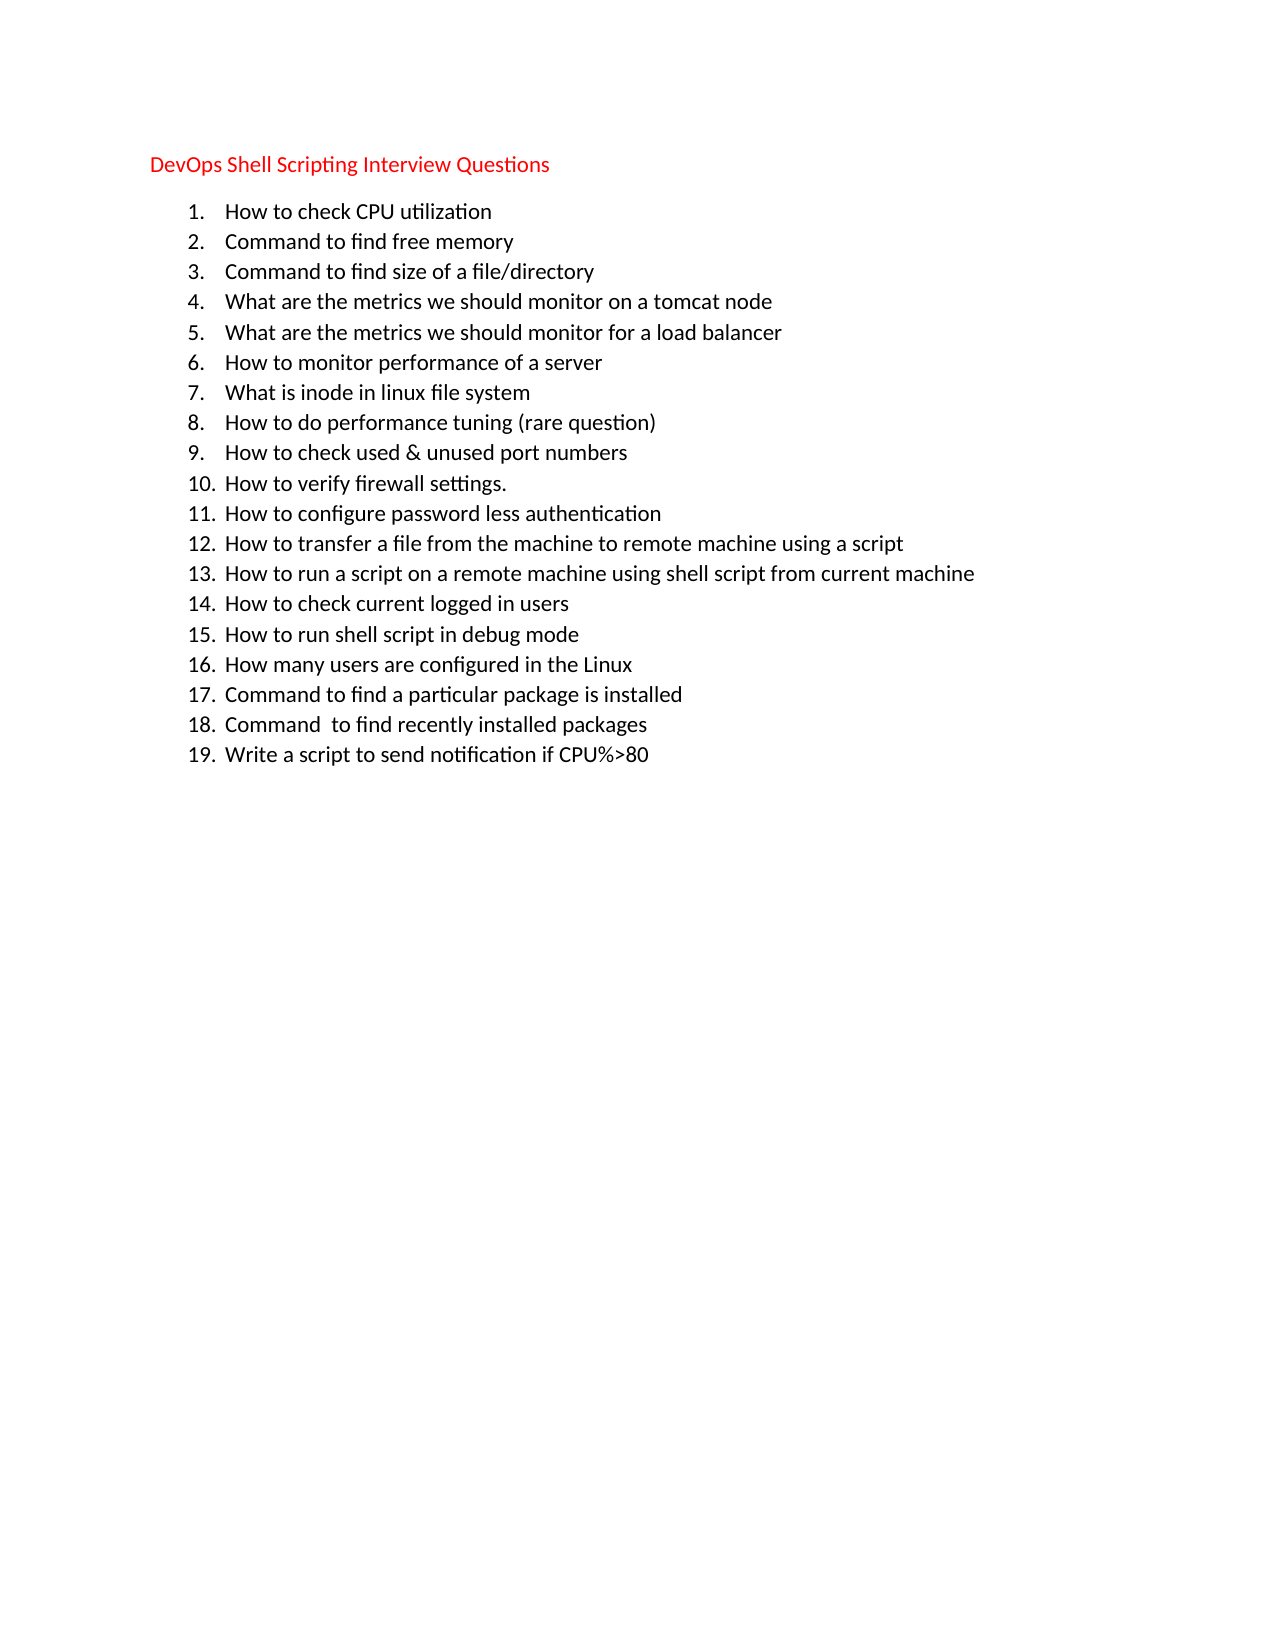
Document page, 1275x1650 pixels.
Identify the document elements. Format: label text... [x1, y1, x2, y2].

text DevOps Shell Scripting Interview Questions [150, 150, 1125, 178]
list How to do performance tuning (rare question) [187, 408, 1125, 436]
list How to monitor performance of a server [187, 348, 1125, 376]
list How to run shell script in debug mode [187, 620, 1125, 648]
list How to check CPU utilization [187, 197, 1125, 225]
list How to configure password less authentication [187, 499, 1125, 527]
list Write a script to send notification if CPU%>80 [187, 741, 1125, 769]
list What are the metrics we should monitor on a tomcat node [187, 287, 1125, 316]
list How to transfer a file from the machine to remote machine using a script [187, 529, 1125, 557]
list Command to find recently installed packages [187, 710, 1125, 738]
list How to check current logged in users [187, 589, 1125, 618]
list How to check used & unused port numbers [187, 438, 1125, 467]
list What are the metrics we should monitor for a load balancer [187, 318, 1125, 346]
list Command to find size of a file/directory [187, 257, 1125, 285]
list How to run a script on a remote machine using shell script from current machine [187, 559, 1125, 587]
list Command to find free memory [187, 227, 1125, 255]
list What is inode in linux file system [187, 378, 1125, 406]
list How many users are configured in the Linux [187, 650, 1125, 678]
list Command to find a particular package is installed [187, 680, 1125, 708]
list How to verify firewall settings. [187, 469, 1125, 497]
